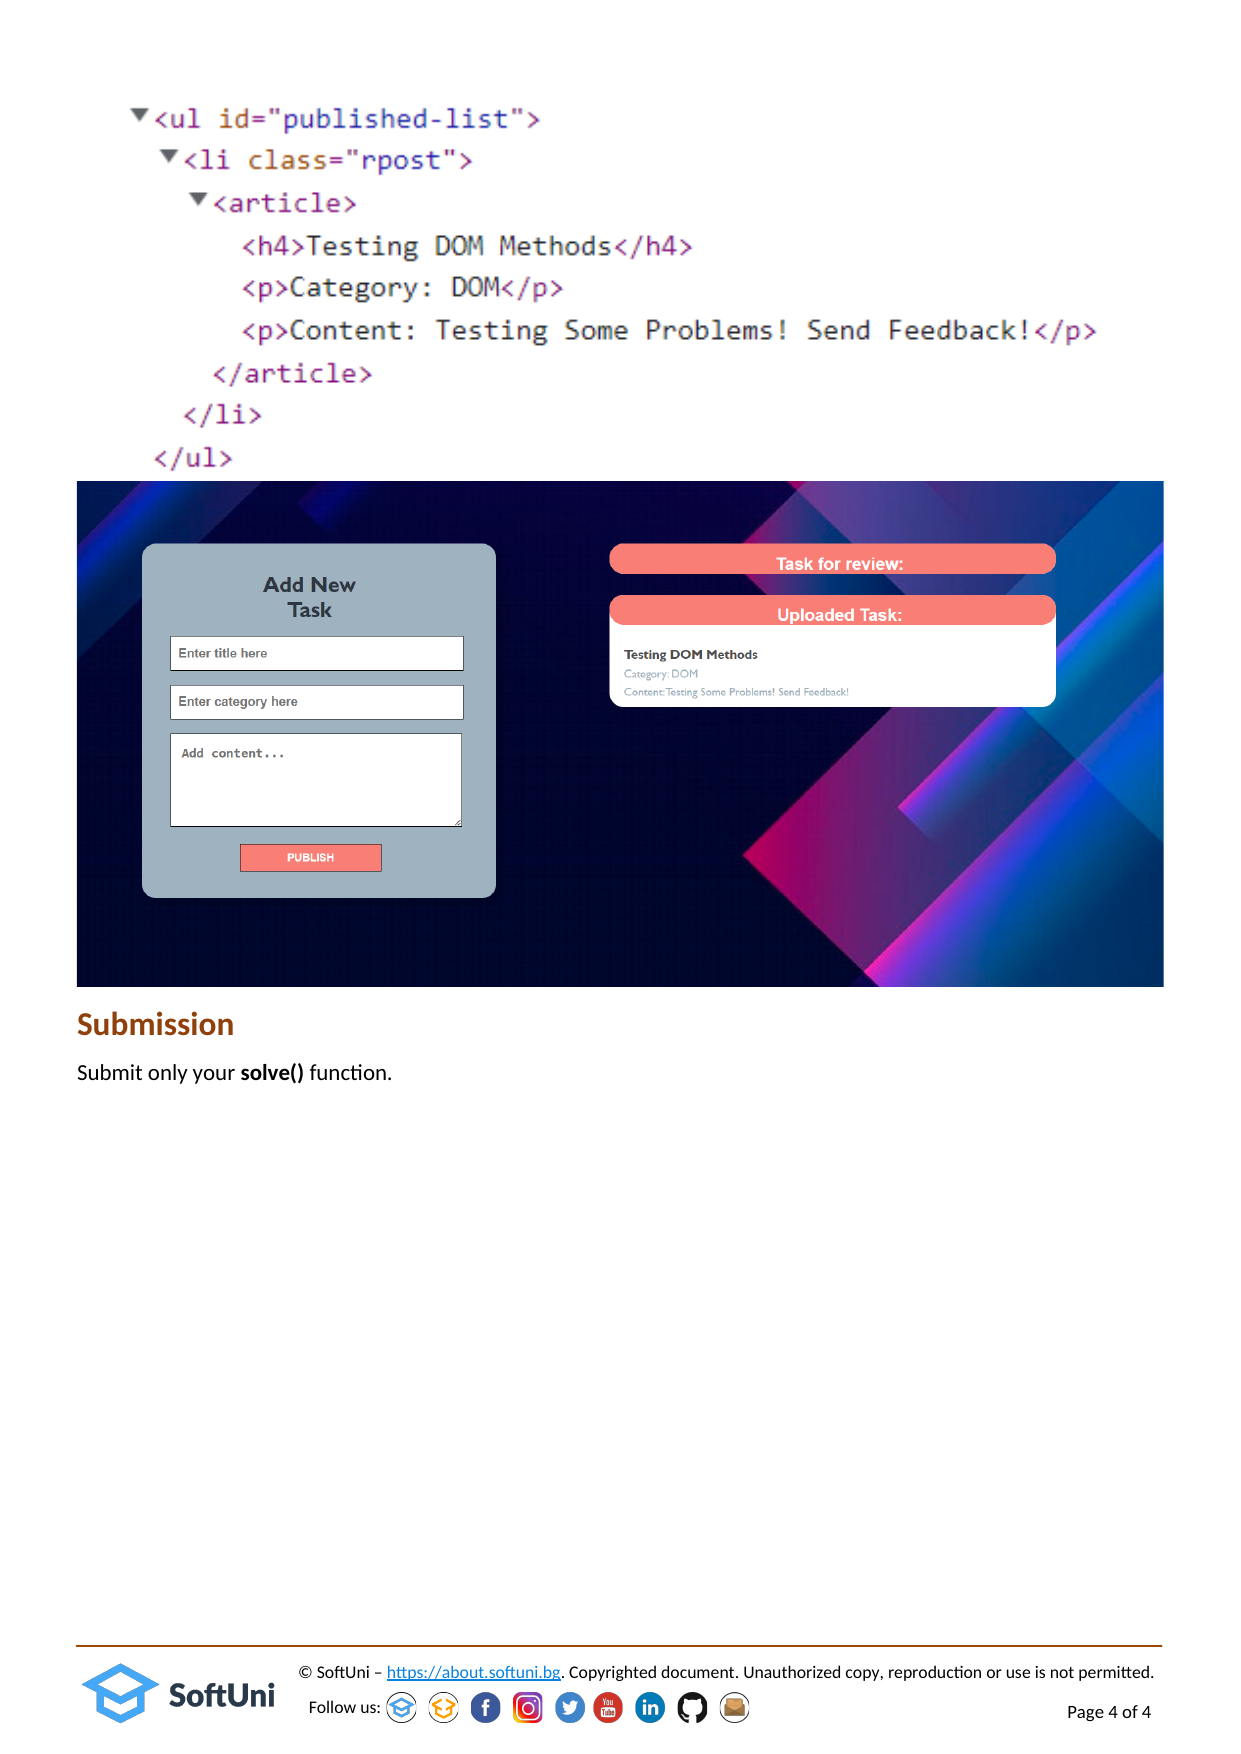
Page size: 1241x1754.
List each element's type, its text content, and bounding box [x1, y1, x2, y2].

picture [471, 1692, 501, 1723]
picture [649, 1705, 658, 1714]
picture [428, 1692, 459, 1723]
picture [513, 1692, 543, 1723]
picture [635, 1692, 644, 1701]
picture [656, 1714, 665, 1723]
picture [593, 1692, 623, 1723]
picture [719, 1692, 750, 1723]
picture [76, 481, 1164, 987]
picture [115, 95, 1125, 477]
picture [677, 1692, 708, 1723]
picture [635, 1714, 644, 1723]
picture [555, 1692, 585, 1723]
picture [386, 1692, 417, 1723]
picture [75, 1658, 281, 1729]
text Submit only your solve() function. [77, 1058, 1163, 1086]
text Submission [77, 1003, 1163, 1044]
picture [656, 1692, 665, 1701]
